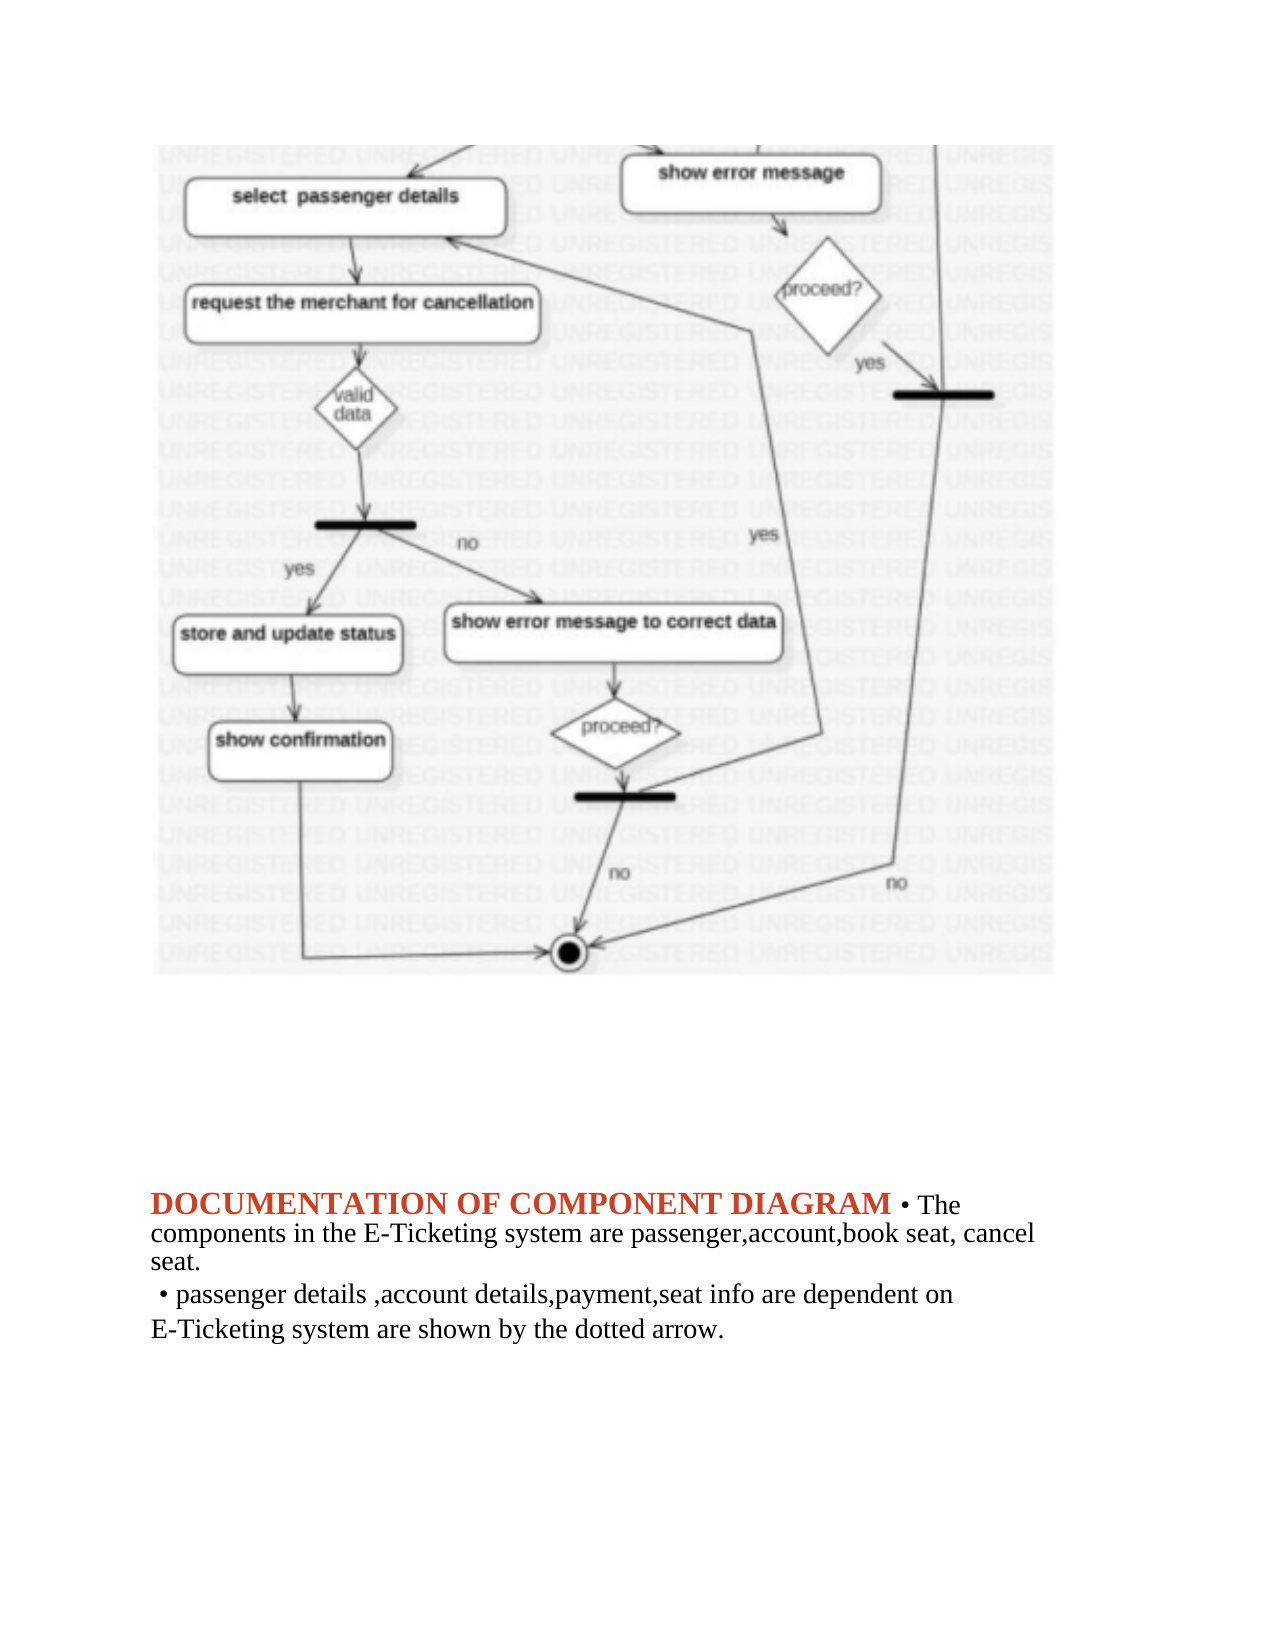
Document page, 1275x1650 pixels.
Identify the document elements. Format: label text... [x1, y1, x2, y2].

picture [152, 145, 1058, 981]
text • passenger details ,account details,payment,seat info are dependent on E-Ticketing system are shown by the dotted arrow. [151, 1277, 987, 1344]
